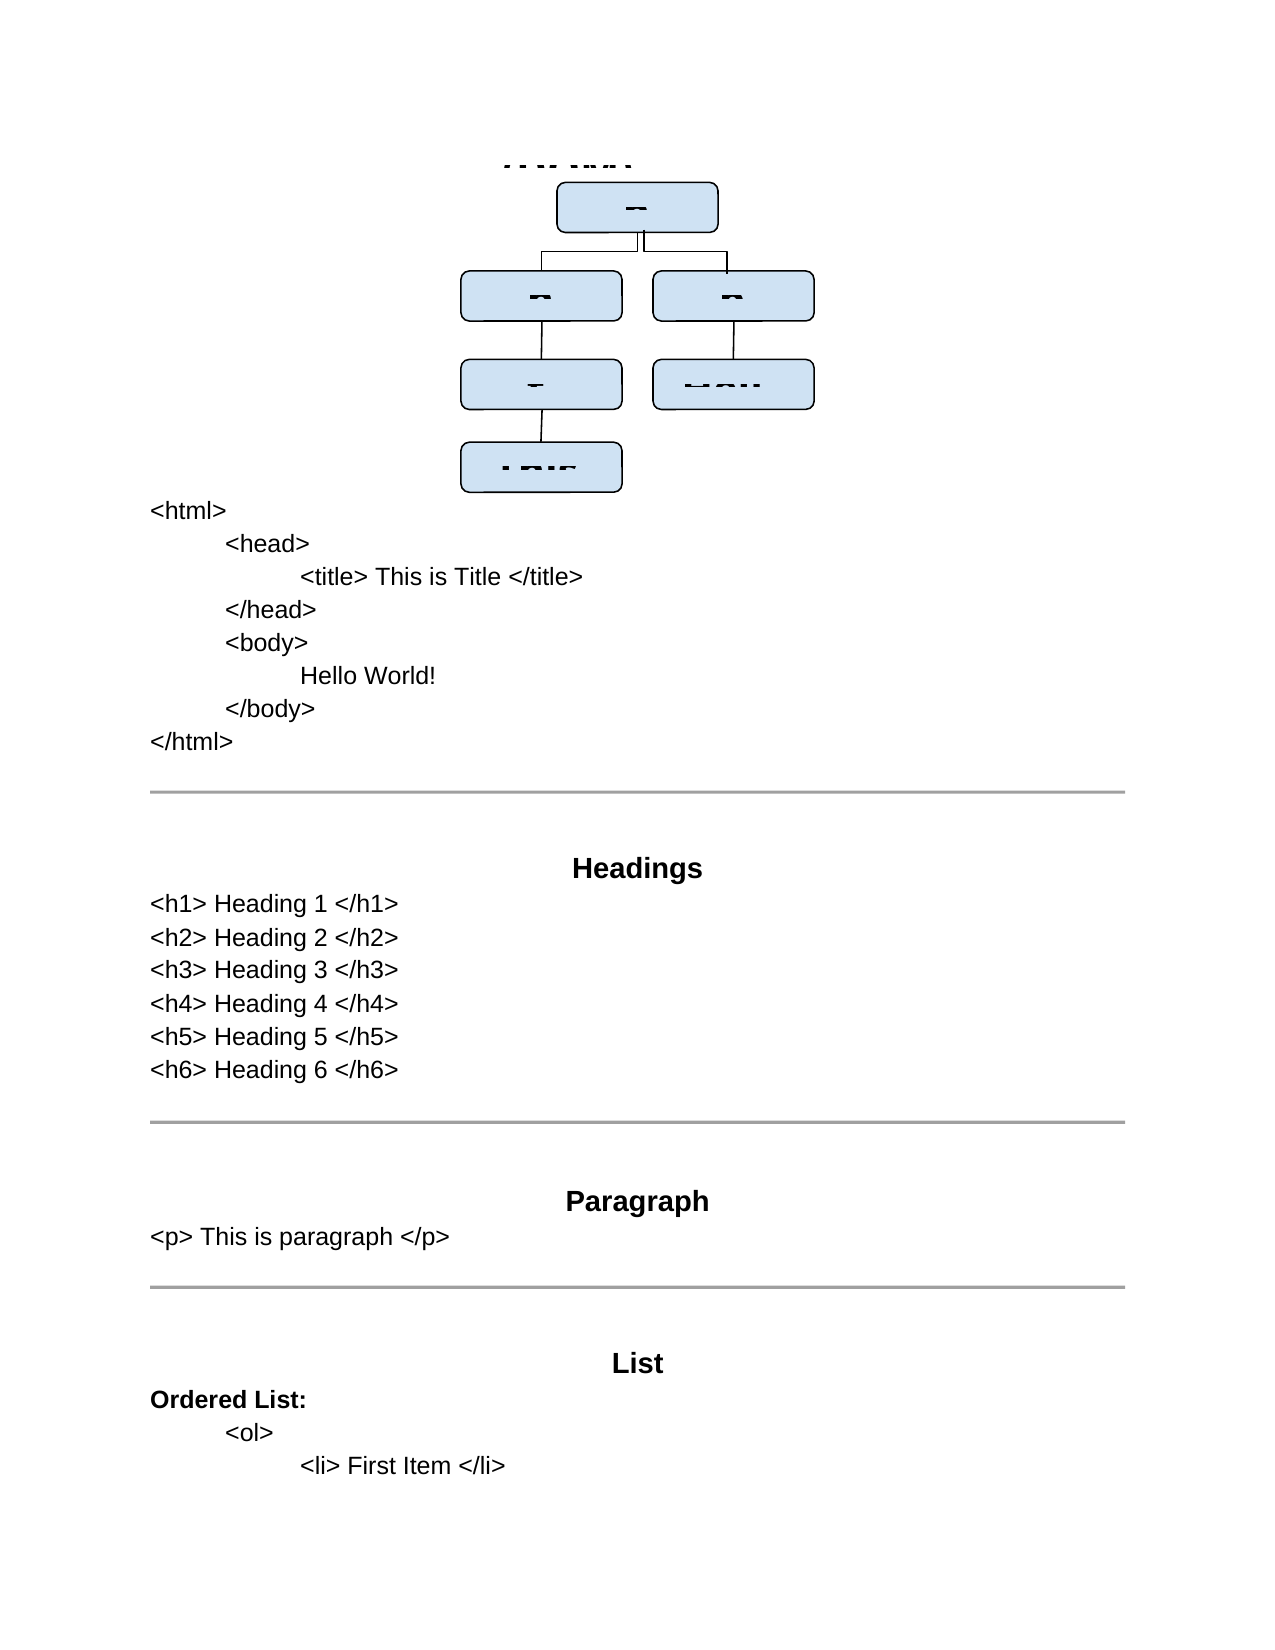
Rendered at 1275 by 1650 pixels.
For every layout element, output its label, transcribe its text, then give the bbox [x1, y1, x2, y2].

text <h6> Heading 6 </h6> [150, 1054, 1125, 1083]
text </head> [150, 595, 1125, 624]
text <h5> Heading 5 </h5> [150, 1022, 1125, 1050]
text <h3> Heading 3 </h3> [150, 956, 1125, 984]
text <h1> Heading 1 </h1> [150, 889, 1125, 918]
text <head> [150, 529, 1125, 558]
text <body> [150, 628, 1125, 657]
text Ordered List: [150, 1384, 1125, 1413]
text <html> [150, 496, 1125, 525]
text </body> [150, 694, 1125, 723]
text <h4> Heading 4 </h4> [150, 988, 1125, 1017]
text </html> [150, 727, 1125, 756]
text Headings [150, 851, 1125, 884]
text Paragraph [150, 1184, 1125, 1217]
text List [150, 1346, 1125, 1379]
text <title> This is Title </title> [150, 562, 1125, 591]
text <li> First Item </li> [225, 1451, 1125, 1479]
text <p> This is paragraph </p> [150, 1222, 1125, 1251]
text Hello World! [150, 661, 1125, 690]
text <ol> [225, 1418, 1125, 1446]
text <h2> Heading 2 </h2> [150, 922, 1125, 951]
